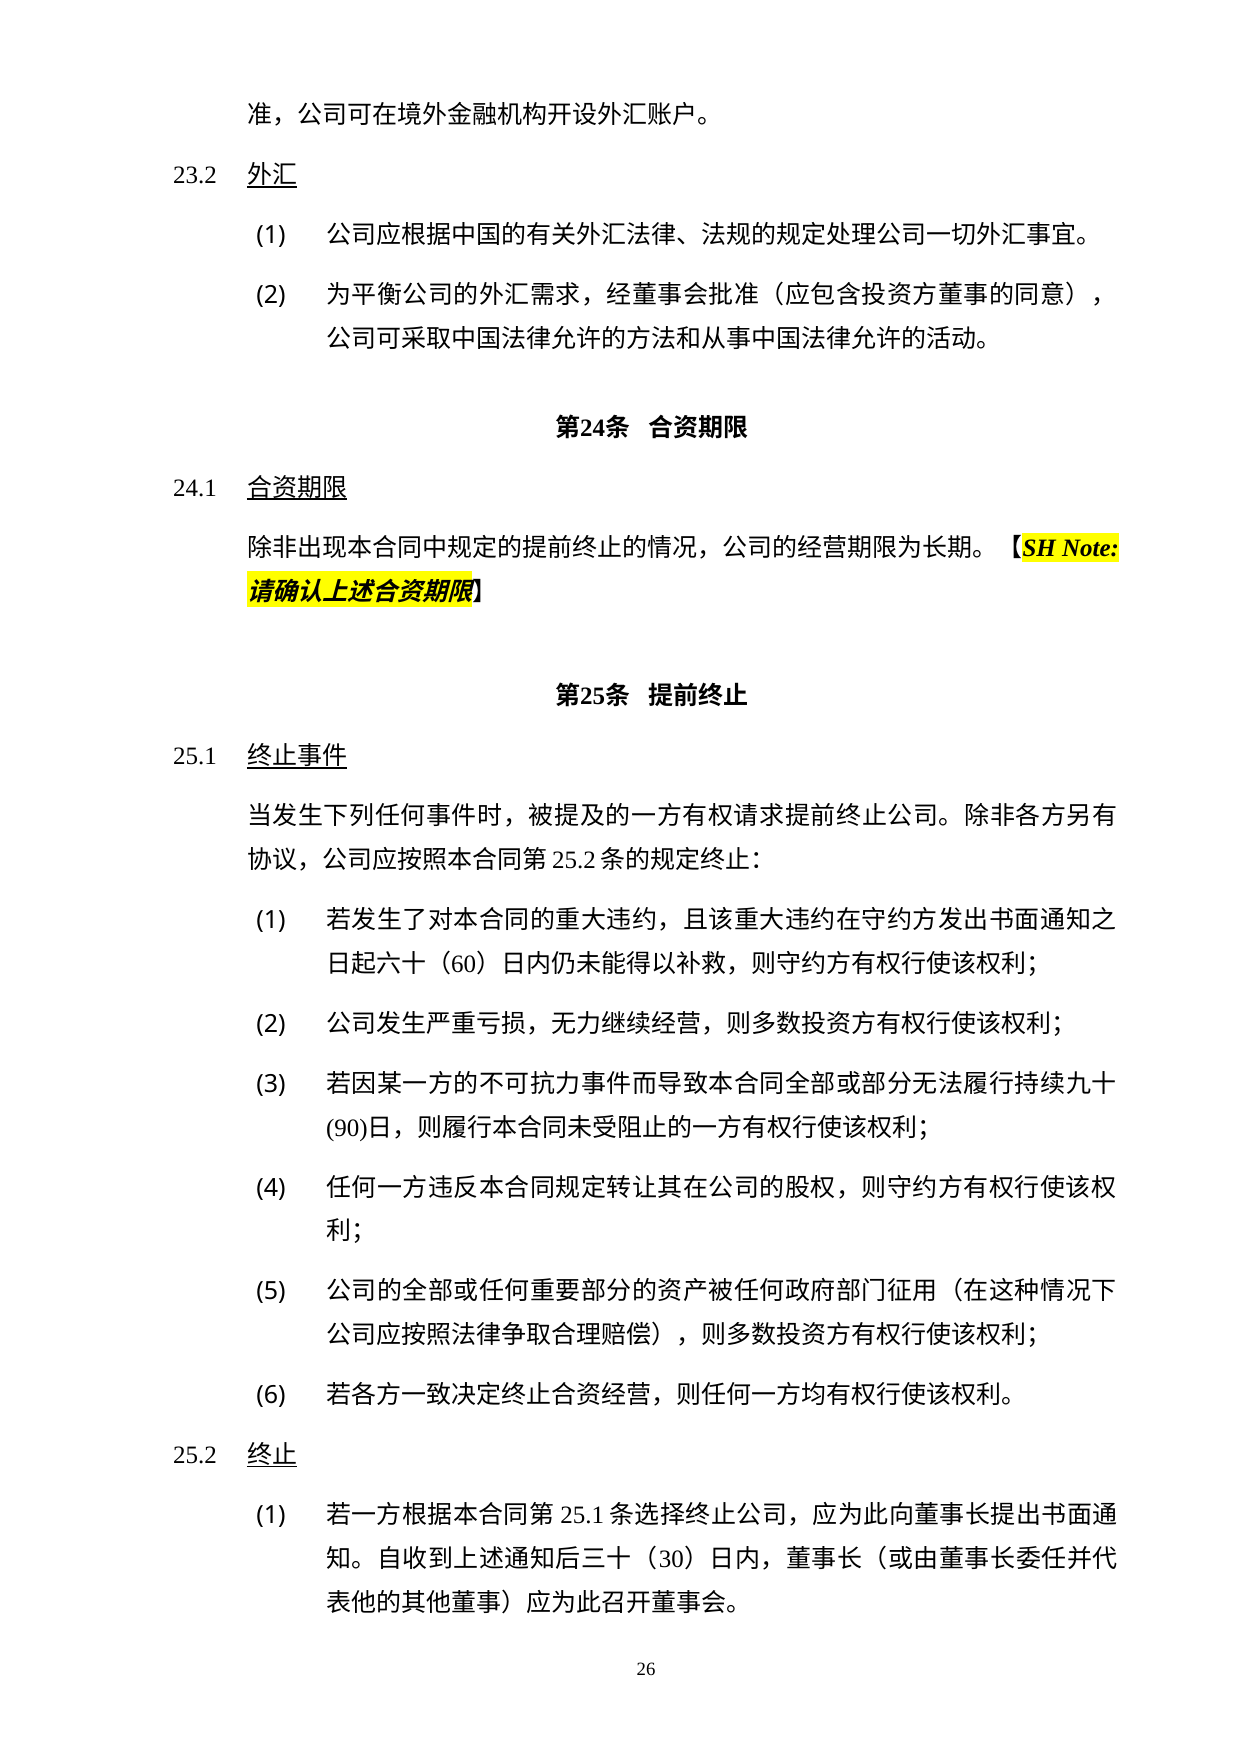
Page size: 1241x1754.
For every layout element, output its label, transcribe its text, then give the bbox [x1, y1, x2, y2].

text 除非出现本合同中规定的提前终止的情况，公司的经营期限为长期。【SH Note:请确认上述合资期限】 [247, 520, 1119, 607]
list 任何一方违反本合同规定转让其在公司的股权，则守约方有权行使该权利； [256, 1159, 1119, 1247]
list 若发生了对本合同的重大违约，且该重大违约在守约方发出书面通知之日起六十（60）日内仍未能得以补救，则守约方有权行使该权利； [256, 892, 1119, 979]
list 为平衡公司的外汇需求，经董事会批准（应包含投资方董事的同意），公司可采取中国法律允许的方法和从事中国法律允许的活动。 [256, 267, 1119, 399]
list 终止 [173, 1427, 1119, 1471]
list 若一方根据本合同第25.1条选择终止公司，应为此向董事长提出书面通知。自收到上述通知后三十（30）日内，董事长（或由董事长委任并代表他的其他董事）应为此召开董事会。 [256, 1487, 1119, 1618]
list 公司的全部或任何重要部分的资产被任何政府部门征用（在这种情况下公司应按照法律争取合理赔偿），则多数投资方有权行使该权利； [256, 1263, 1119, 1351]
list 合资期限 [173, 460, 1119, 503]
subtitle 合资期限 [173, 400, 1130, 443]
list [247, 87, 1119, 131]
list 若各方一致决定终止合资经营，则任何一方均有权行使该权利。 [256, 1367, 1119, 1411]
list 若因某一方的不可抗力事件而导致本合同全部或部分无法履行持续九十(90)日，则履行本合同未受阻止的一方有权行使该权利； [256, 1056, 1119, 1143]
list 外汇 [173, 147, 1119, 191]
list 终止事件 [173, 728, 1119, 772]
subtitle 提前终止 [173, 668, 1130, 712]
list 公司应根据中国的有关外汇法律、法规的规定处理公司一切外汇事宜。 [256, 207, 1119, 251]
list 公司发生严重亏损，无力继续经营，则多数投资方有权行使该权利； [256, 996, 1119, 1039]
text 当发生下列任何事件时，被提及的一方有权请求提前终止公司。除非各方另有协议，公司应按照本合同第25.2条的规定终止： [247, 788, 1119, 876]
